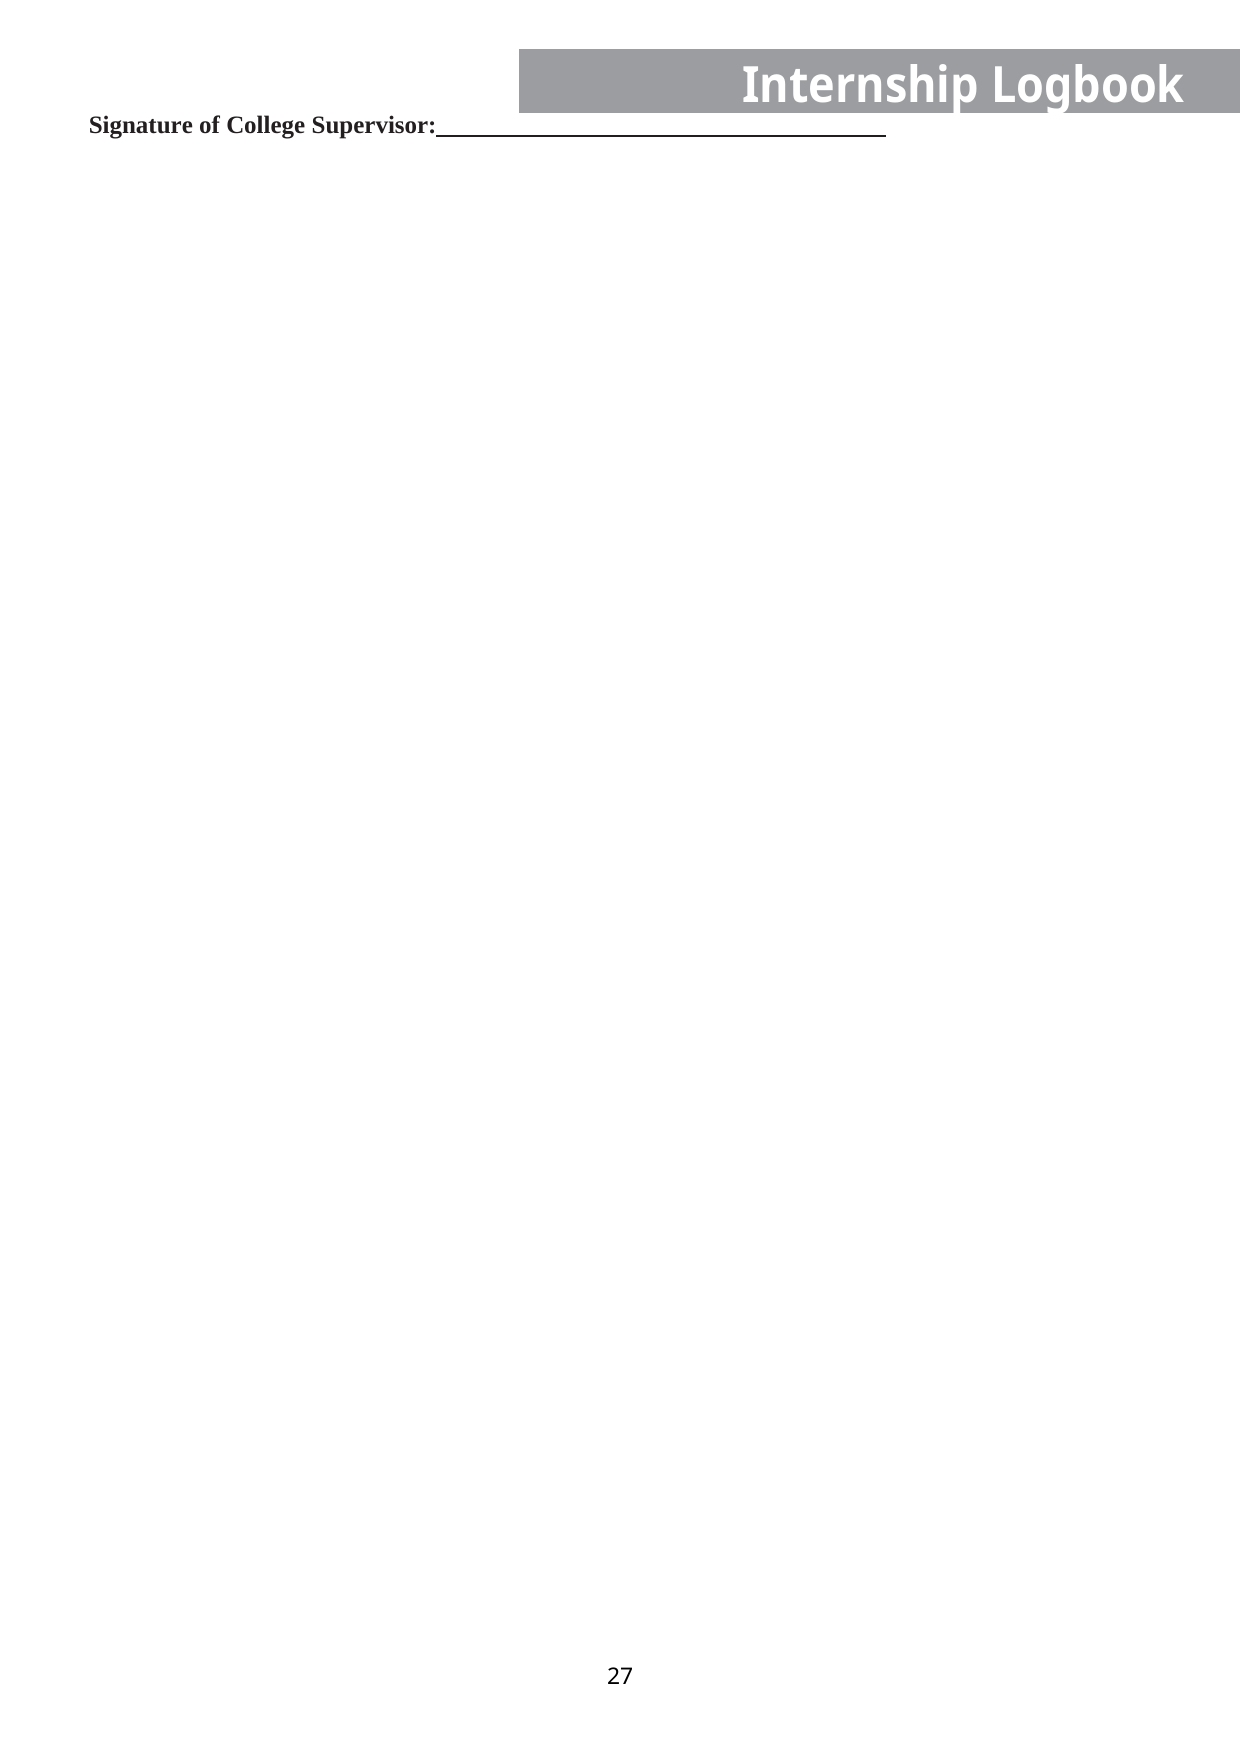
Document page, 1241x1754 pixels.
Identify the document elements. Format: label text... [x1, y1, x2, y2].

text Signature of College Supervisor: [88, 110, 1165, 139]
